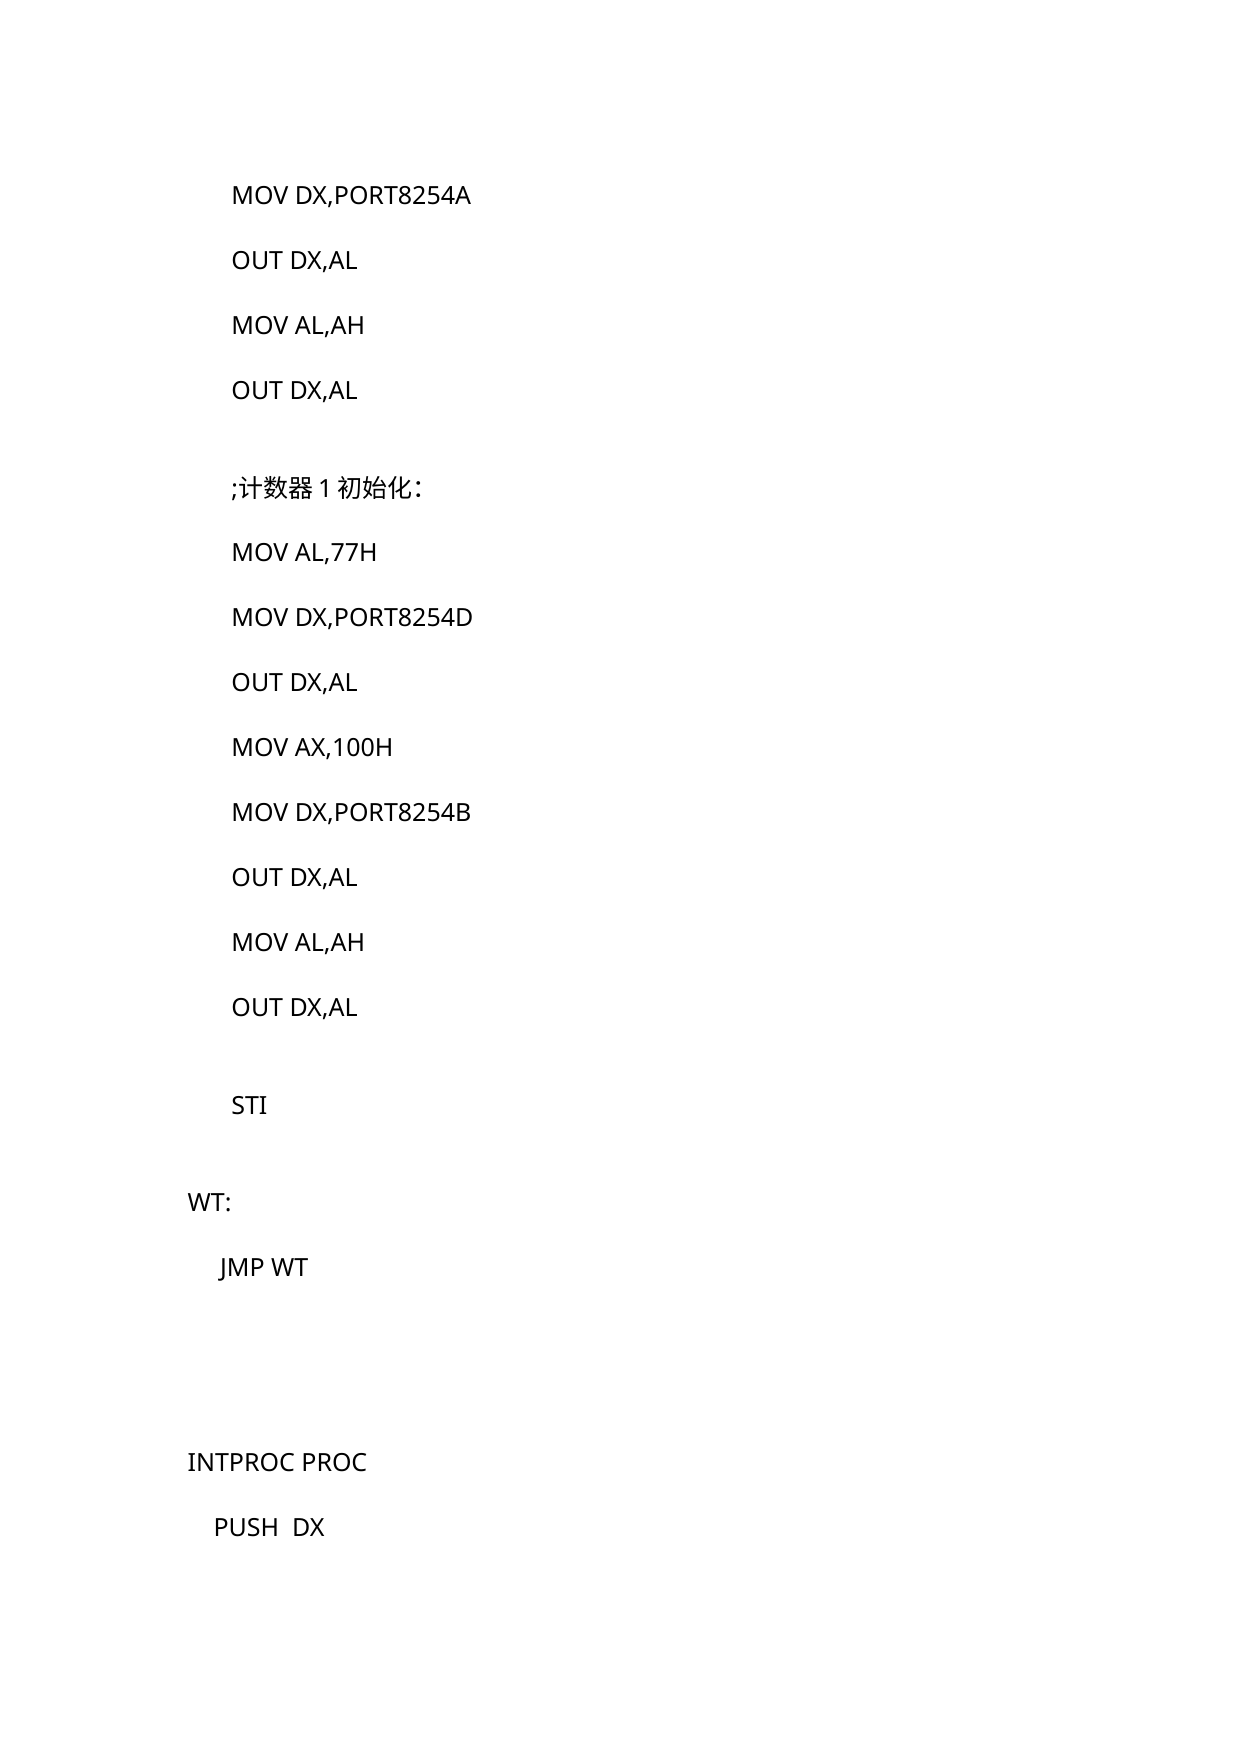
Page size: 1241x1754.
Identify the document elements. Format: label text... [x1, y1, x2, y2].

text MOV AL,AH [187, 292, 1053, 357]
text JMP WT [187, 1234, 1053, 1299]
text MOV DX,PORT8254B [187, 779, 1053, 844]
text OUT DX,AL [187, 227, 1053, 292]
text OUT DX,AL [187, 974, 1053, 1039]
text PUSH DX [187, 1494, 1053, 1559]
text OUT DX,AL [187, 844, 1053, 909]
text MOV DX,PORT8254D [187, 584, 1053, 649]
text INTPROC PROC [187, 1429, 1053, 1494]
text MOV DX,PORT8254A [187, 162, 1053, 227]
text OUT DX,AL [187, 649, 1053, 714]
text MOV AL,77H [187, 519, 1053, 584]
text MOV AX,100H [187, 714, 1053, 779]
text ;计数器1初始化： [187, 454, 1053, 519]
text WT: [187, 1169, 1053, 1234]
text MOV AL,AH [187, 909, 1053, 974]
text OUT DX,AL [187, 357, 1053, 422]
text STI [187, 1072, 1053, 1137]
